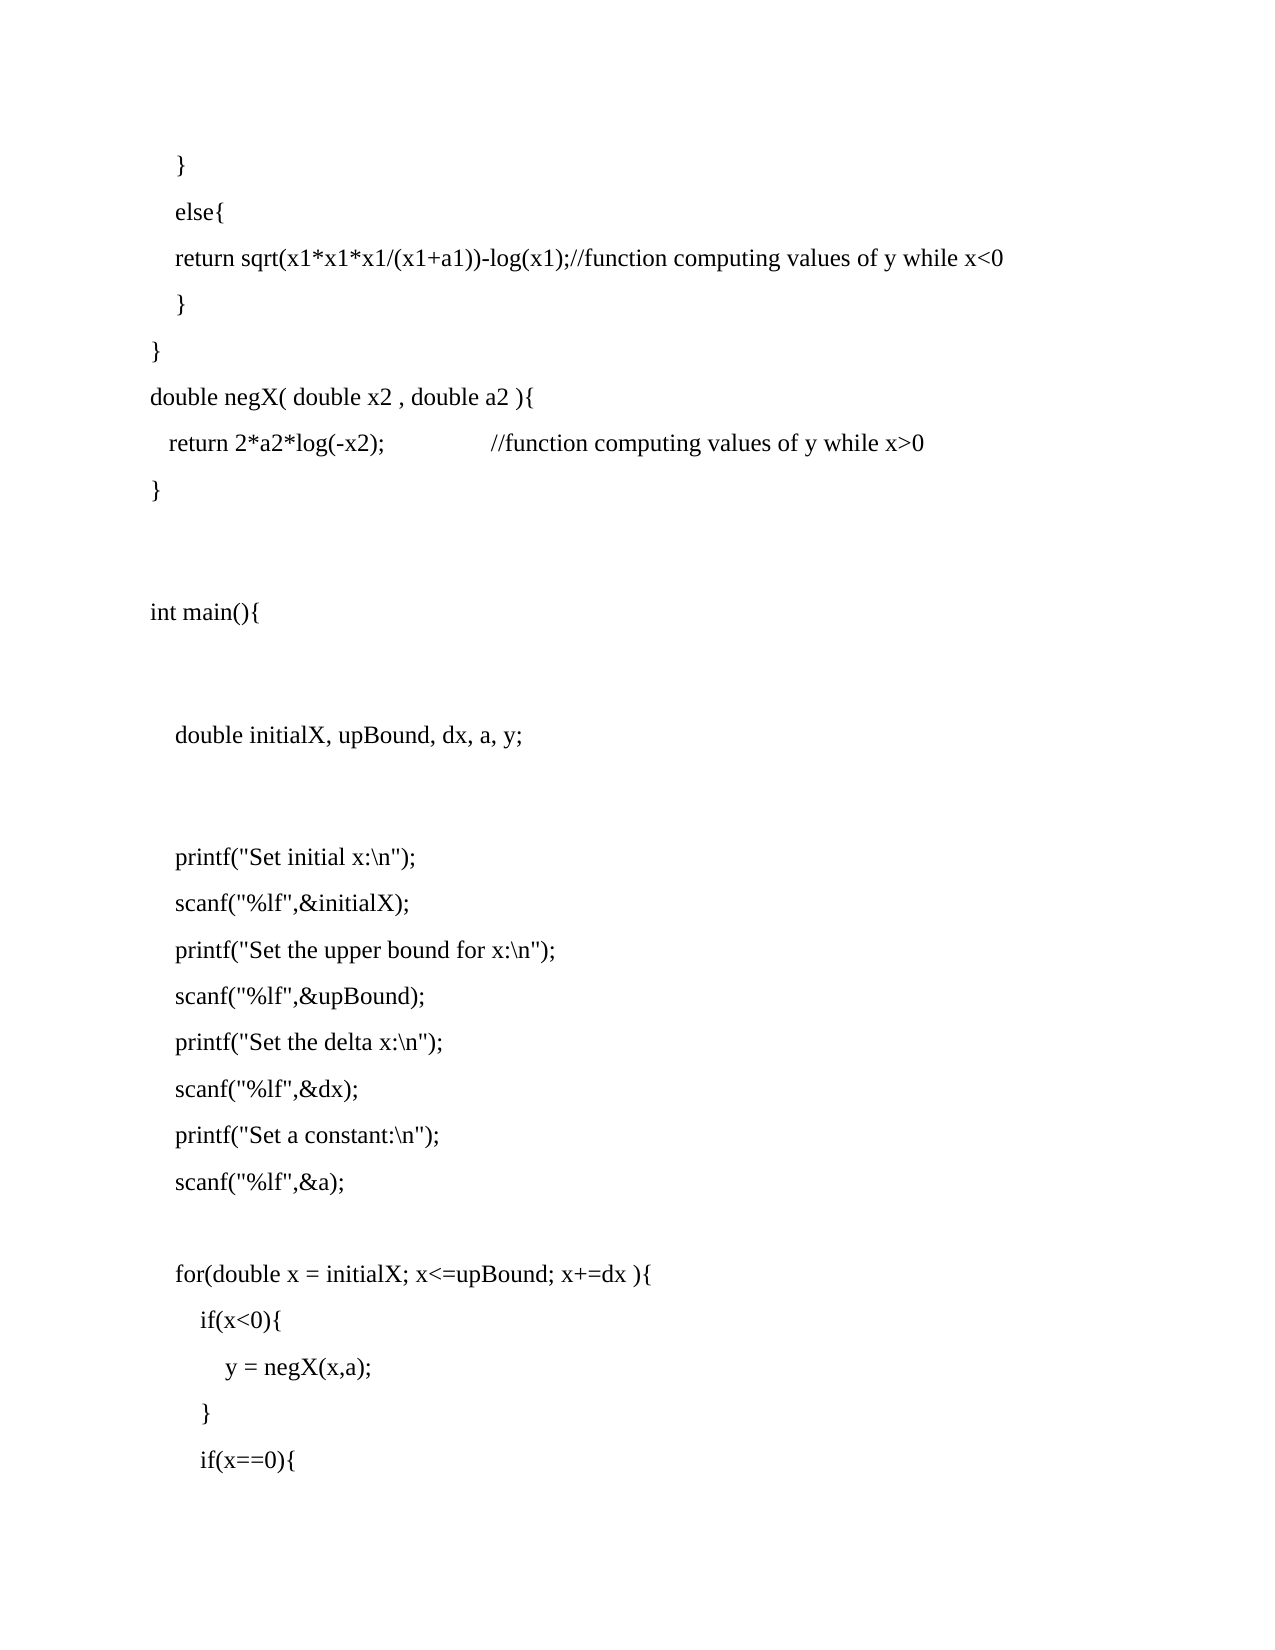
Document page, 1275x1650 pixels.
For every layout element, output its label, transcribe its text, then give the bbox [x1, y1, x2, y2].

text printf("Set the delta x:\n"); [150, 1027, 1125, 1057]
text } [150, 1398, 1125, 1428]
text scanf("%lf",&dx); [150, 1073, 1125, 1103]
text if(x<0){ [150, 1305, 1125, 1335]
text } [150, 474, 1125, 504]
text scanf("%lf",&initialX); [150, 888, 1125, 918]
text return 2*a2*log(-x2); //function computing values of y while x>0 [150, 428, 1125, 458]
text int main(){ [150, 597, 1125, 627]
text double initialX, upBound, dx, a, y; [150, 719, 1125, 749]
text scanf("%lf",&a); [150, 1166, 1125, 1196]
text printf("Set initial x:\n"); [150, 842, 1125, 871]
text printf("Set the upper bound for x:\n"); [150, 934, 1125, 964]
text } [150, 150, 1125, 180]
text } [150, 289, 1125, 319]
text else{ [150, 196, 1125, 226]
text return sqrt(x1*x1*x1/(x1+a1))-log(x1);//function computing values of y while x<0 [150, 243, 1125, 272]
text double negX( double x2 , double a2 ){ [150, 382, 1125, 411]
text y = negX(x,a); [150, 1352, 1125, 1381]
text printf("Set a constant:\n"); [150, 1120, 1125, 1149]
text } [150, 335, 1125, 365]
text for(double x = initialX; x<=upBound; x+=dx ){ [150, 1259, 1125, 1288]
text scanf("%lf",&upBound); [150, 981, 1125, 1010]
text if(x==0){ [150, 1444, 1125, 1474]
